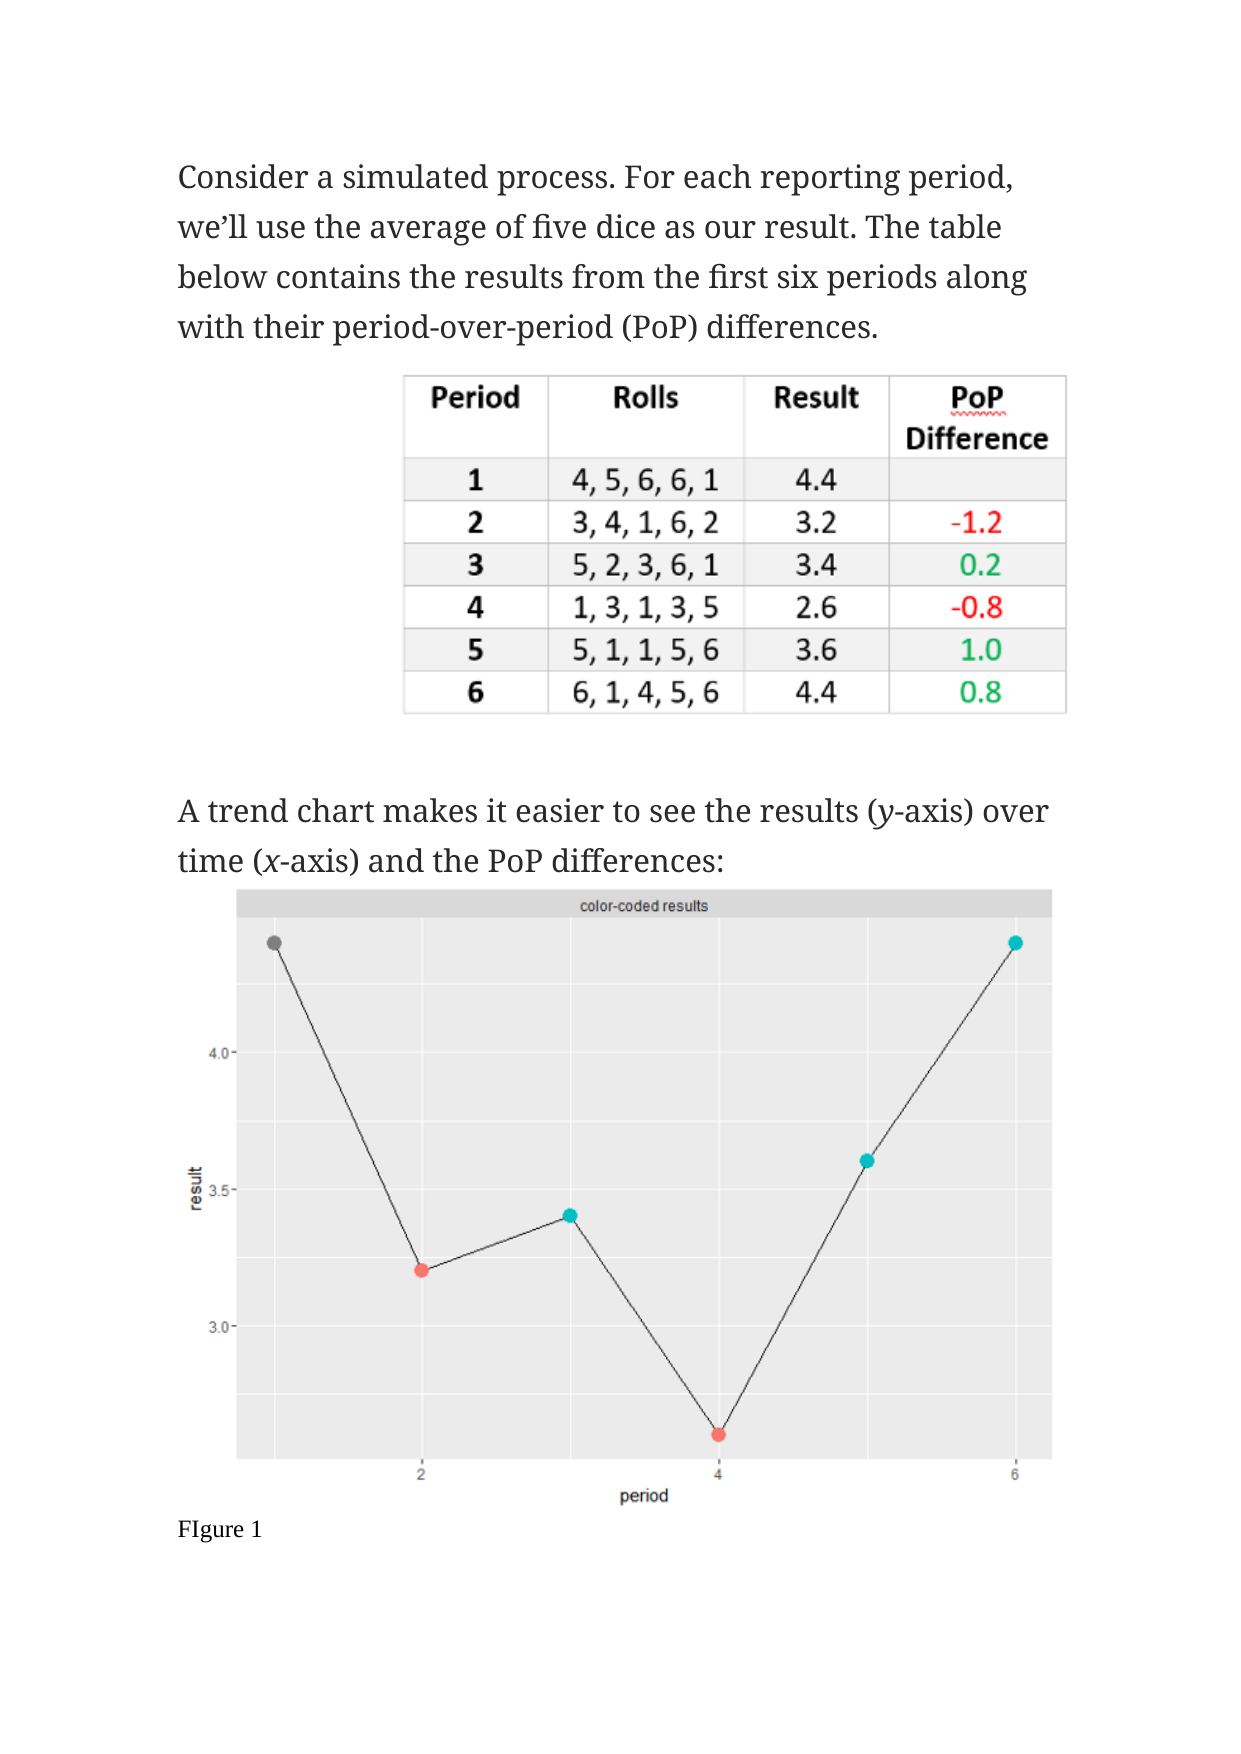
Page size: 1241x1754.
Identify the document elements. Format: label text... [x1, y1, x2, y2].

picture [177, 881, 1062, 1514]
text Consider a simulated process. For each reporting period, we’ll use the average of five dice as our result. The table below contains the results from the first six periods along with their period-over-period (PoP) differences. [177, 148, 1063, 347]
text FIgure 1 [177, 1514, 1063, 1543]
picture [177, 347, 1241, 732]
text A trend chart makes it easier to see the results (y-axis) over time (x-axis) and the PoP differences: [177, 781, 1063, 881]
